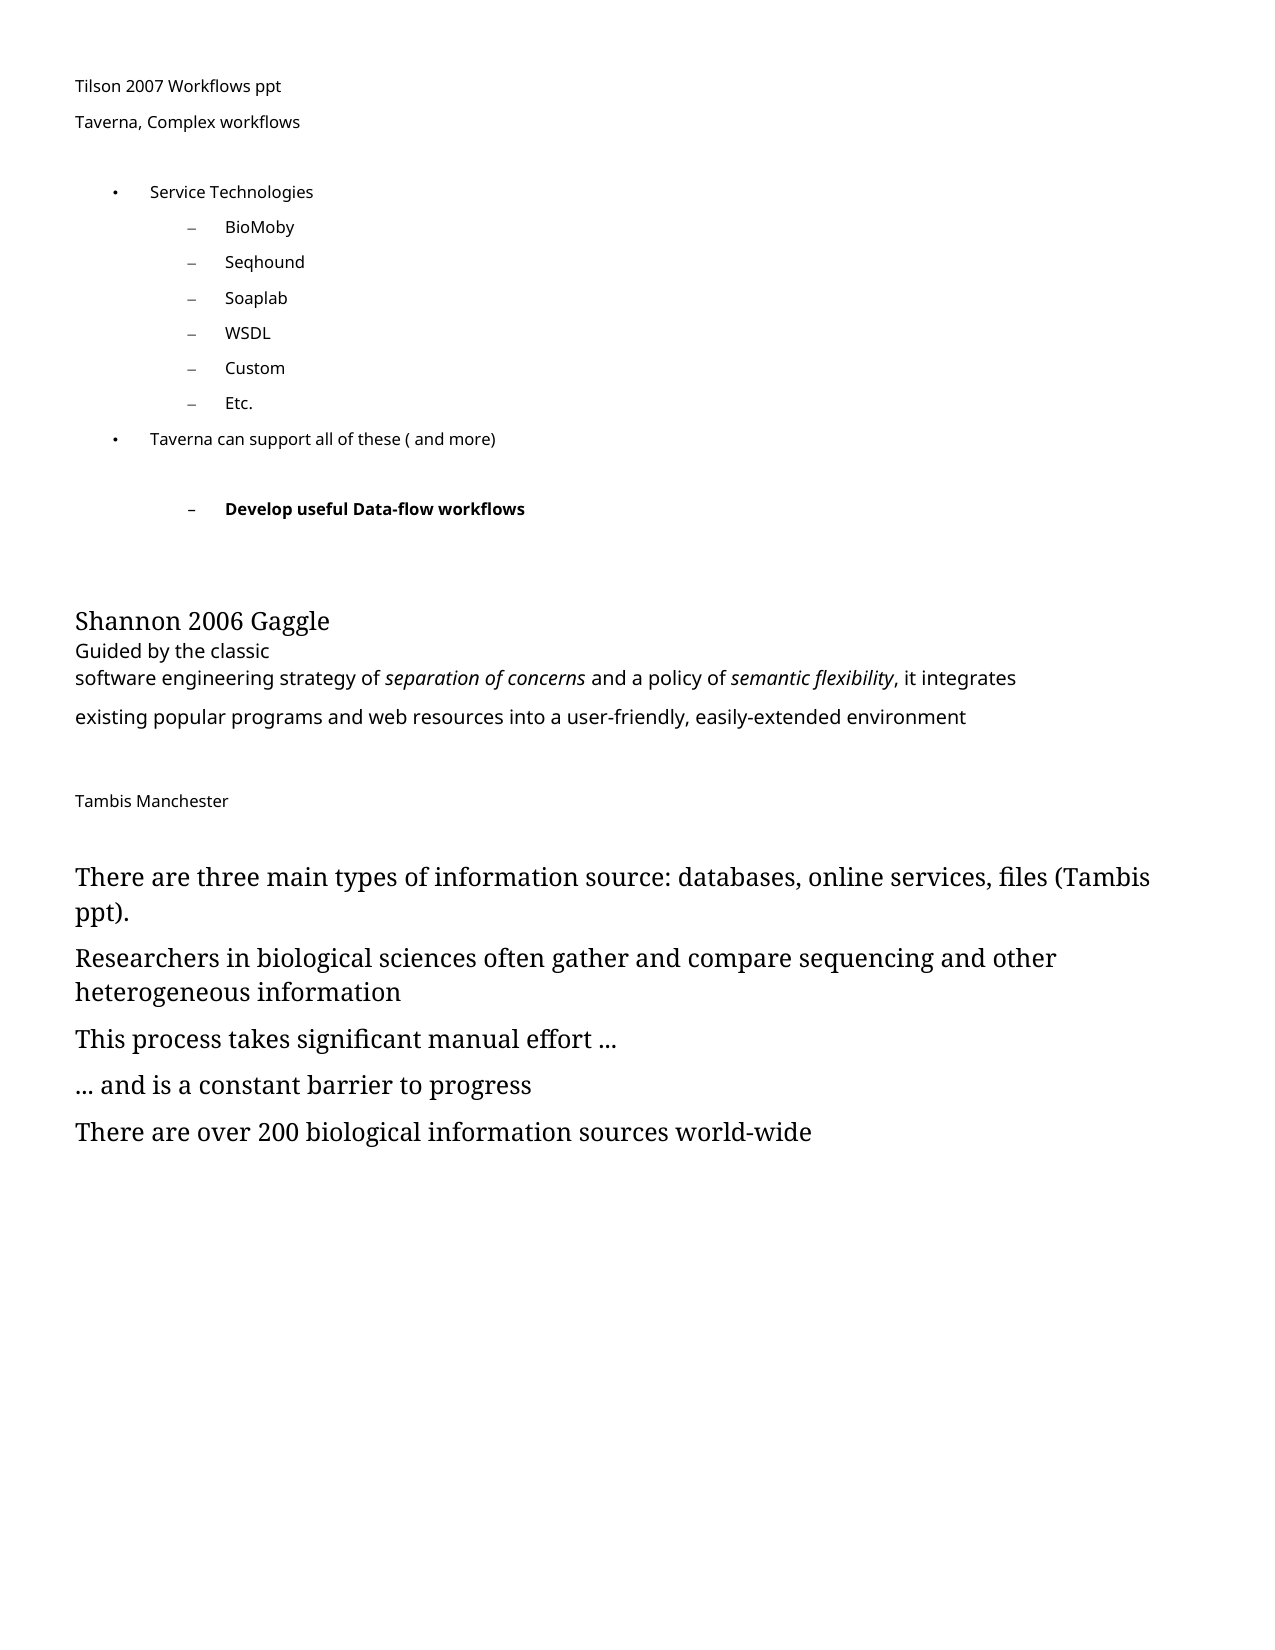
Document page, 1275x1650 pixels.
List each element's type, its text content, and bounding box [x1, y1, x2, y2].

list Seqhound [187, 251, 1200, 274]
list Service Technologies [112, 181, 1200, 203]
text Guided by the classic [75, 637, 1200, 664]
text There are over 200 biological information sources world-wide [75, 1114, 1200, 1148]
list Taverna can support all of these ( and more) [112, 427, 1200, 450]
text There are three main types of information source: databases, online services, files (Tambis ppt). [75, 860, 1200, 928]
text Tambis Manchester [75, 790, 1200, 812]
list WSDL [187, 321, 1200, 344]
text ... and is a constant barrier to progress [75, 1068, 1200, 1102]
text existing popular programs and web resources into a user-friendly, easily-extended environment [75, 704, 1200, 731]
list Etc. [187, 392, 1200, 414]
list Custom [187, 357, 1200, 379]
text This process takes significant manual effort ... [75, 1021, 1200, 1055]
text Shannon 2006 Gaggle [75, 603, 1200, 637]
list Soaplab [187, 286, 1200, 309]
text software engineering strategy of separation of concerns and a policy of semantic flexibility, it integrates [75, 664, 1200, 691]
text Tilson 2007 Workflows ppt [75, 75, 1200, 98]
text Researchers in biological sciences often gather and compare sequencing and other heterogeneous information [75, 941, 1200, 1009]
list BioMoby [187, 216, 1200, 238]
text Taverna, Complex workflows [75, 110, 1200, 133]
list Develop useful Data-flow workflows [187, 497, 1200, 520]
